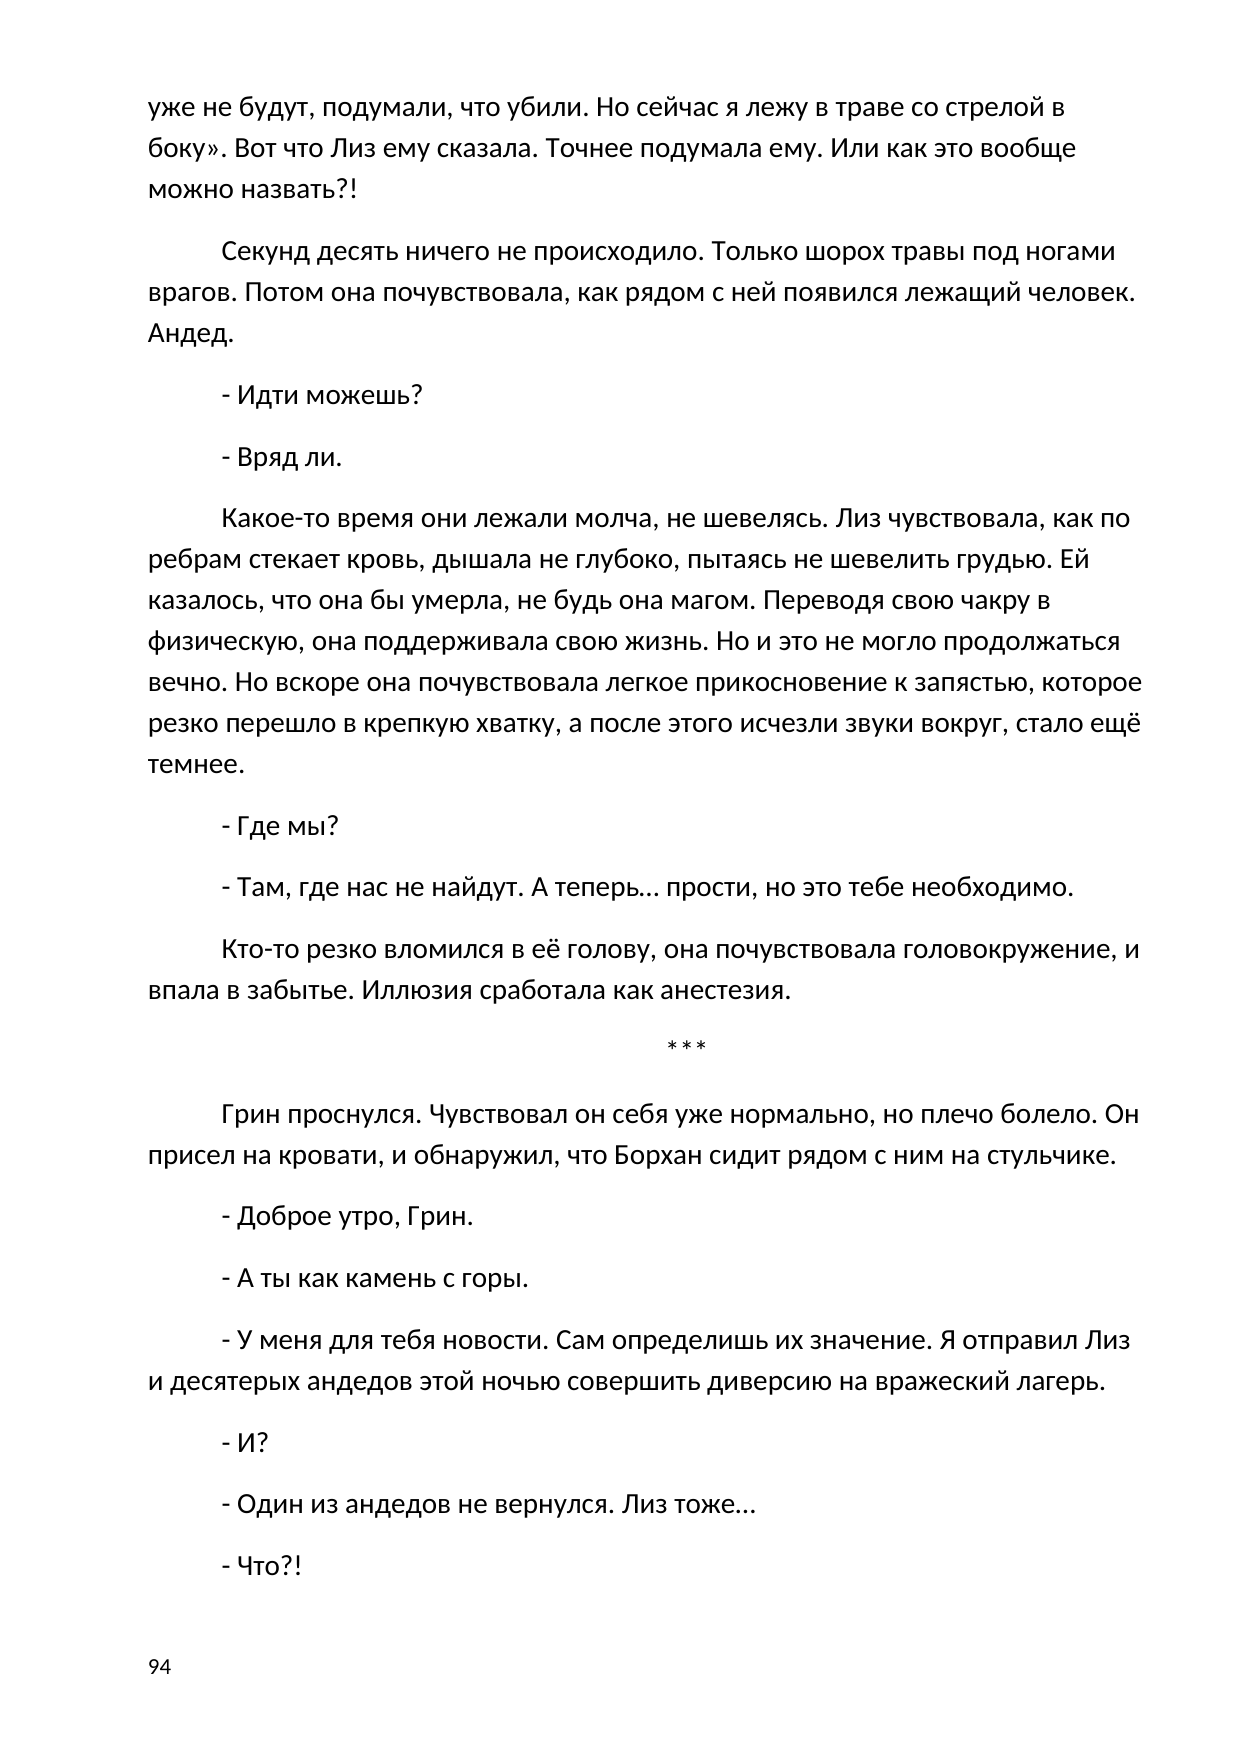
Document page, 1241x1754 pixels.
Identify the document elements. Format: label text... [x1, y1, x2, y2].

text - Где мы? [148, 807, 1152, 842]
text - Доброе утро, Грин. [148, 1197, 1152, 1233]
text - Идти можешь? [148, 376, 1152, 411]
text Секунд десять ничего не происходило. Только шорох травы под ногами врагов. Потом она почувствовала, как рядом с ней появился лежащий человек. Андед. [148, 232, 1152, 350]
text *** [148, 1033, 1152, 1069]
text Грин проснулся. Чувствовал он себя уже нормально, но плечо болело. Он присел на кровати, и обнаружил, что Борхан сидит рядом с ним на стульчике. [148, 1095, 1152, 1171]
text - Вряд ли. [148, 438, 1152, 473]
text Кто-то резко вломился в её голову, она почувствовала головокружение, и впала в забытье. Иллюзия сработала как анестезия. [148, 930, 1152, 1007]
text - А ты как камень с горы. [148, 1259, 1152, 1295]
text - Что?! [148, 1547, 1152, 1583]
text Какое-то время они лежали молча, не шевелясь. Лиз чувствовала, как по ребрам стекает кровь, дышала не глубоко, пытаясь не шевелить грудью. Ей казалось, что она бы умерла, не будь она магом. Переводя свою чакру в физическую, она поддерживала свою жизнь. Но и это не могло продолжаться вечно. Но вскоре она почувствовала легкое прикосновение к запястью, которое резко перешло в крепкую хватку, а после этого исчезли звуки вокруг, стало ещё темнее. [148, 499, 1152, 781]
text - Один из андедов не вернулся. Лиз тоже… [148, 1486, 1152, 1521]
text - И? [148, 1424, 1152, 1459]
text - Там, где нас не найдут. А теперь… прости, но это тебе необходимо. [148, 868, 1152, 904]
text - У меня для тебя новости. Сам определишь их значение. Я отправил Лиз и десятерых андедов этой ночью совершить диверсию на вражеский лагерь. [148, 1321, 1152, 1398]
